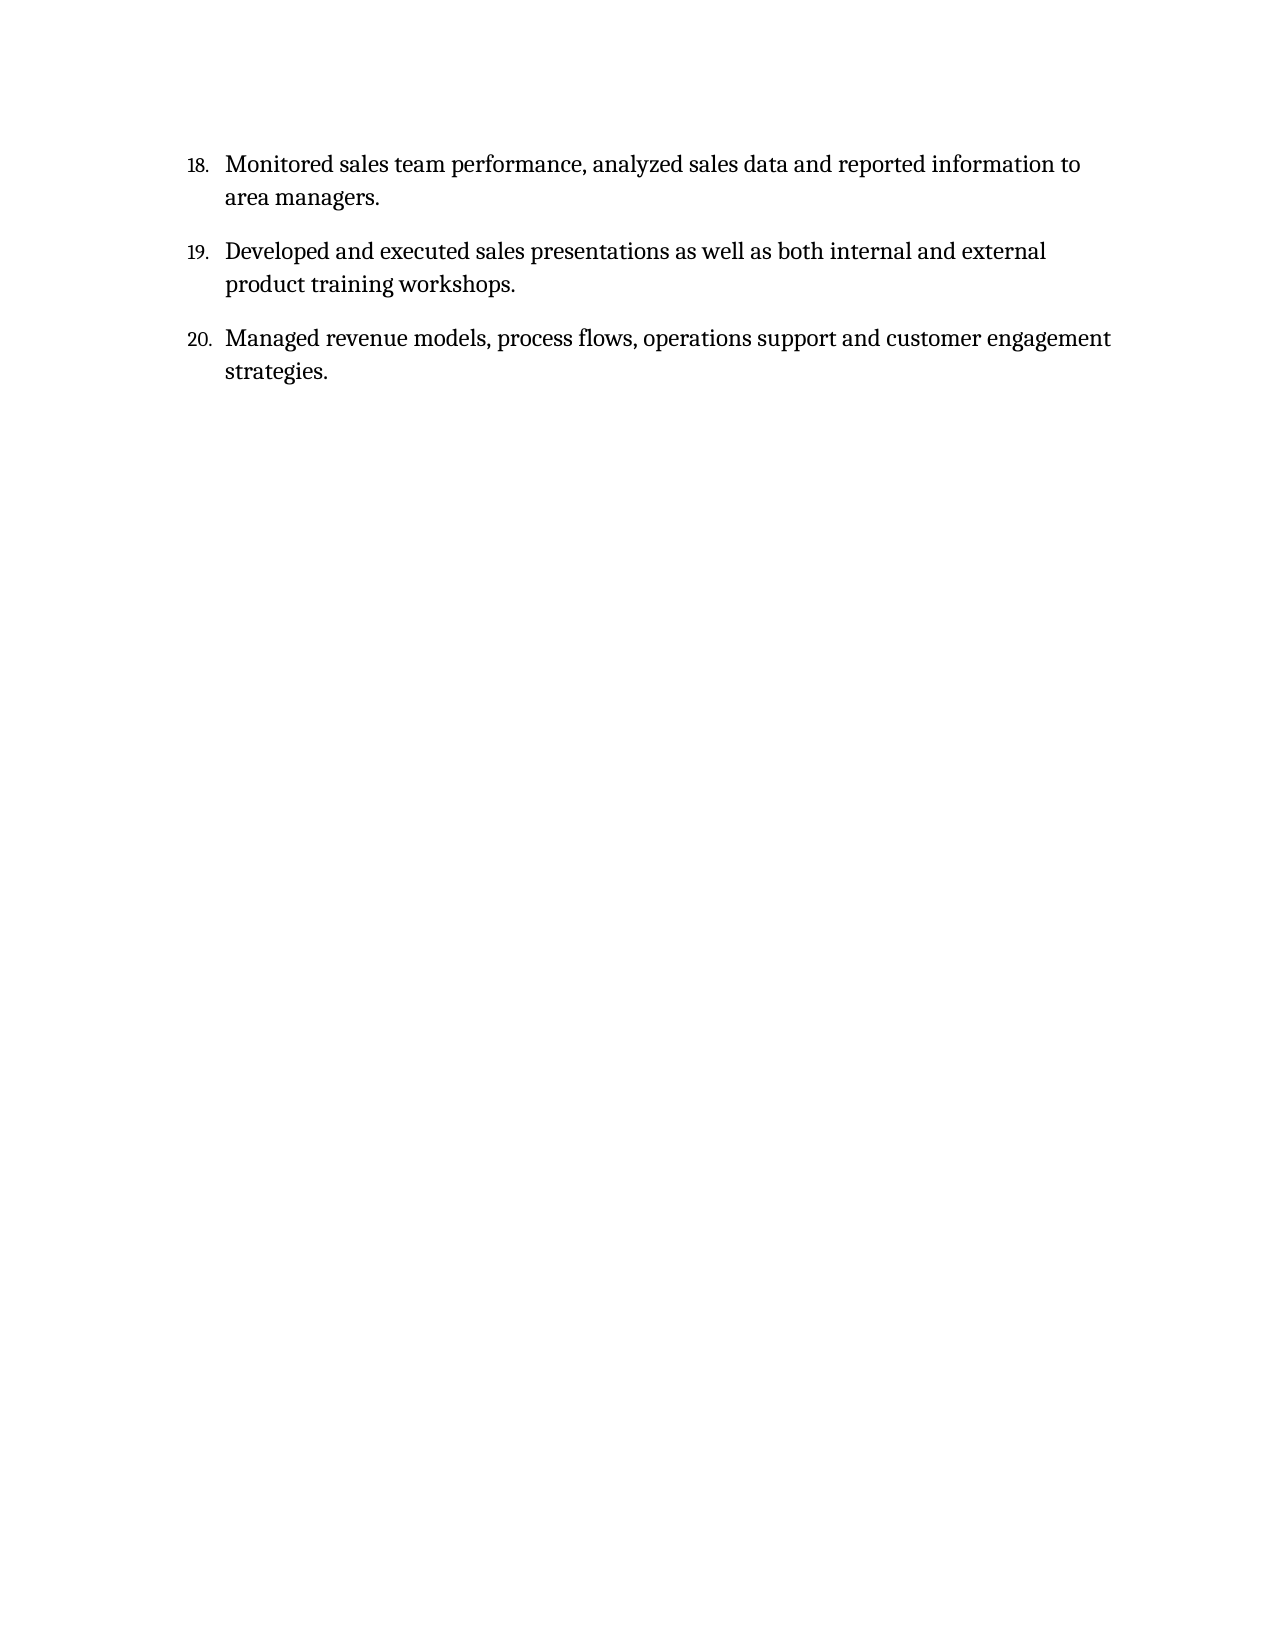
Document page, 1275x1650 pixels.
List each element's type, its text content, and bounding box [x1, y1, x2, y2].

list Developed and executed sales presentations as well as both internal and external product training workshops. [187, 237, 1125, 299]
list Monitored sales team performance, analyzed sales data and reported information to area managers. [187, 150, 1125, 212]
list Managed revenue models, process flows, operations support and customer engagement strategies. [187, 324, 1125, 386]
